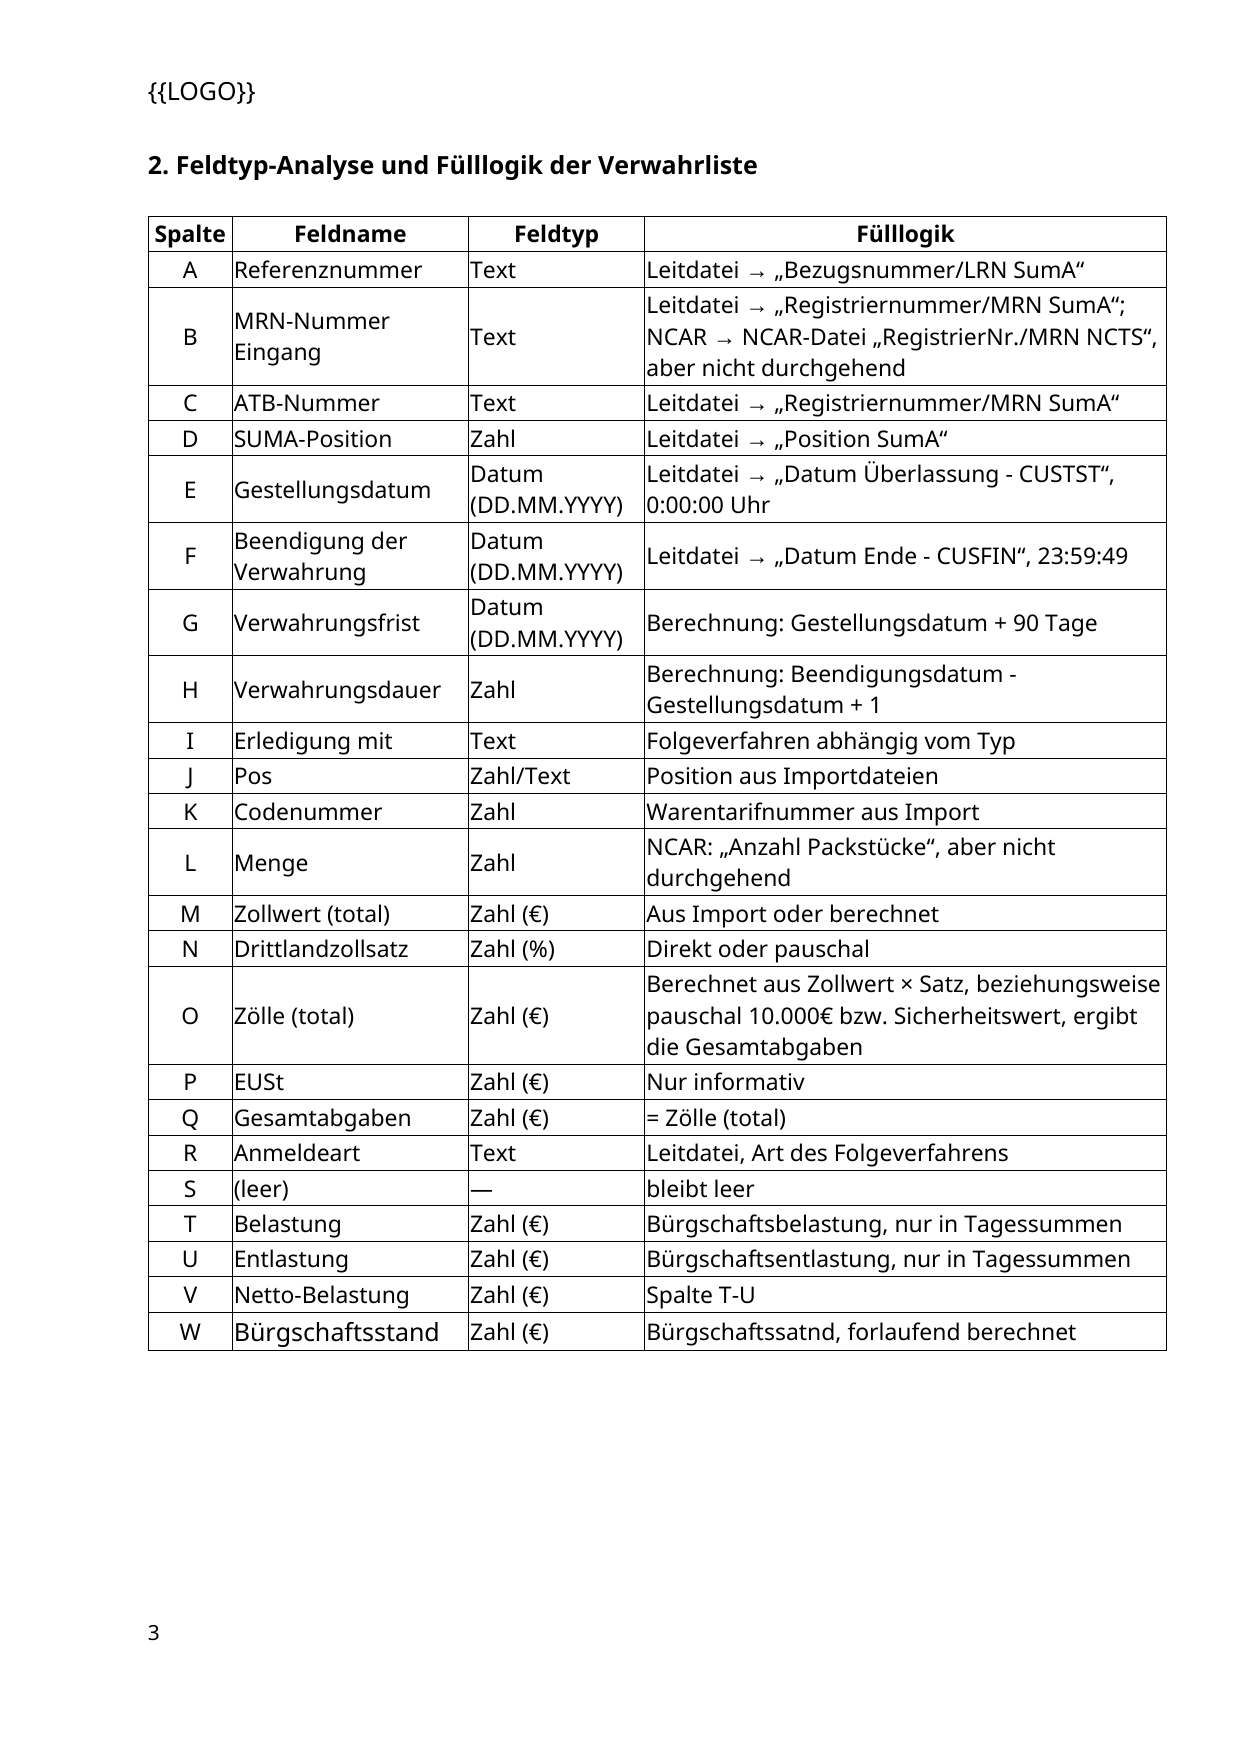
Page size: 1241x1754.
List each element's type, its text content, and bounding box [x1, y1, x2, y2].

table_cell Zahl (€) [469, 967, 644, 1064]
table_cell K [149, 794, 232, 828]
table_cell Zollwert (total) [233, 896, 468, 930]
table_cell Zahl (€) [469, 1277, 644, 1312]
text 2. Feldtyp-Analyse und Fülllogik der Verwahrliste [148, 148, 1093, 182]
table_cell Leitdatei → „Datum Überlassung - CUSTST“, 0:00:00 Uhr [645, 456, 1166, 522]
table_cell = Zölle (total) [645, 1100, 1166, 1134]
table_cell Bürgschaftsbelastung, nur in Tagessummen [645, 1206, 1166, 1241]
table_cell D [149, 421, 232, 455]
table_cell Gesamtabgaben [233, 1100, 468, 1134]
table_cell Direkt oder pauschal [645, 931, 1166, 966]
table_cell MRN-Nummer Eingang [233, 288, 468, 384]
table_cell Leitdatei, Art des Folgeverfahrens [645, 1136, 1166, 1170]
table_cell Text [469, 252, 644, 287]
table_cell Zahl (€) [469, 1065, 644, 1099]
table_cell bleibt leer [645, 1171, 1166, 1205]
table_cell Leitdatei → „Bezugsnummer/LRN SumA“ [645, 252, 1166, 287]
table_cell O [149, 967, 232, 1064]
table_cell Aus Import oder berechnet [645, 896, 1166, 930]
table_cell W [149, 1313, 232, 1350]
table_cell Zahl [469, 421, 644, 455]
table_cell Zahl (%) [469, 931, 644, 966]
table_cell Zahl [469, 656, 644, 722]
table_cell Verwahrungsdauer [233, 656, 468, 722]
table_cell Berechnung: Beendigungsdatum - Gestellungsdatum + 1 [645, 656, 1166, 722]
table_cell Q [149, 1100, 232, 1134]
table_cell Zahl (€) [469, 896, 644, 930]
table_cell Leitdatei → „Registriernummer/MRN SumA“; NCAR → NCAR-Datei „RegistrierNr./MRN NCTS“, aber nicht durchgehend [645, 288, 1166, 384]
table_cell Datum (DD.MM.YYYY) [469, 523, 644, 589]
table_cell R [149, 1136, 232, 1170]
table_cell Berechnung: Gestellungsdatum + 90 Tage [645, 590, 1166, 655]
table_cell Netto-Belastung [233, 1277, 468, 1312]
table_cell Leitdatei → „Position SumA“ [645, 421, 1166, 455]
table_cell H [149, 656, 232, 722]
table_cell Drittlandzollsatz [233, 931, 468, 966]
table_cell Text [469, 1136, 644, 1170]
table_cell G [149, 590, 232, 655]
table_cell Zahl (€) [469, 1313, 644, 1350]
table_cell Bürgschaftsstand [233, 1313, 468, 1350]
table_cell Beendigung der Verwahrung [233, 523, 468, 589]
table_cell Text [469, 386, 644, 420]
table_cell Erledigung mit [233, 723, 468, 757]
table_cell Gestellungsdatum [233, 456, 468, 522]
table_cell J [149, 759, 232, 793]
table_cell N [149, 931, 232, 966]
table_cell SUMA-Position [233, 421, 468, 455]
table_cell Text [469, 723, 644, 757]
table_cell Folgeverfahren abhängig vom Typ [645, 723, 1166, 757]
table_cell Warentarifnummer aus Import [645, 794, 1166, 828]
table_cell A [149, 252, 232, 287]
table_cell S [149, 1171, 232, 1205]
table_cell (leer) [233, 1171, 468, 1205]
table_cell Text [469, 288, 644, 384]
table_cell Bürgschaftssatnd, forlaufend berechnet [645, 1313, 1166, 1350]
table_cell — [469, 1171, 644, 1205]
table_cell E [149, 456, 232, 522]
table_cell Leitdatei → „Datum Ende - CUSFIN“, 23:59:49 [645, 523, 1166, 589]
table_cell Pos [233, 759, 468, 793]
table_cell F [149, 523, 232, 589]
table_cell Zahl (€) [469, 1206, 644, 1241]
table_cell Datum (DD.MM.YYYY) [469, 590, 644, 655]
table_cell NCAR: „Anzahl Packstücke“, aber nicht durchgehend [645, 829, 1166, 895]
table_cell Zahl/Text [469, 759, 644, 793]
table_cell Zahl [469, 794, 644, 828]
table_cell Referenznummer [233, 252, 468, 287]
table_cell M [149, 896, 232, 930]
table_cell Anmeldeart [233, 1136, 468, 1170]
table_cell Position aus Importdateien [645, 759, 1166, 793]
table_cell EUSt [233, 1065, 468, 1099]
table_header Fülllogik [645, 217, 1166, 251]
table_cell Spalte T-U [645, 1277, 1166, 1312]
table_header Feldname [233, 217, 468, 251]
table_cell U [149, 1242, 232, 1276]
table_cell V [149, 1277, 232, 1312]
table_cell B [149, 288, 232, 384]
table_cell Entlastung [233, 1242, 468, 1276]
table_cell Zahl [469, 829, 644, 895]
table_cell C [149, 386, 232, 420]
table_cell Leitdatei → „Registriernummer/MRN SumA“ [645, 386, 1166, 420]
table_header Spalte [149, 217, 232, 251]
table_header Feldtyp [469, 217, 644, 251]
table_cell L [149, 829, 232, 895]
table_cell Zahl (€) [469, 1100, 644, 1134]
table_cell Belastung [233, 1206, 468, 1241]
table_cell Berechnet aus Zollwert × Satz, beziehungsweise pauschal 10.000€ bzw. Sicherheitswert, ergibt die Gesamtabgaben [645, 967, 1166, 1064]
table_cell Nur informativ [645, 1065, 1166, 1099]
table_cell Codenummer [233, 794, 468, 828]
table_cell ATB-Nummer [233, 386, 468, 420]
table_cell Bürgschaftsentlastung, nur in Tagessummen [645, 1242, 1166, 1276]
table_cell I [149, 723, 232, 757]
table_cell Verwahrungsfrist [233, 590, 468, 655]
table_cell P [149, 1065, 232, 1099]
table_cell Menge [233, 829, 468, 895]
table_cell T [149, 1206, 232, 1241]
table_cell Datum (DD.MM.YYYY) [469, 456, 644, 522]
table_cell Zahl (€) [469, 1242, 644, 1276]
table_cell Zölle (total) [233, 967, 468, 1064]
